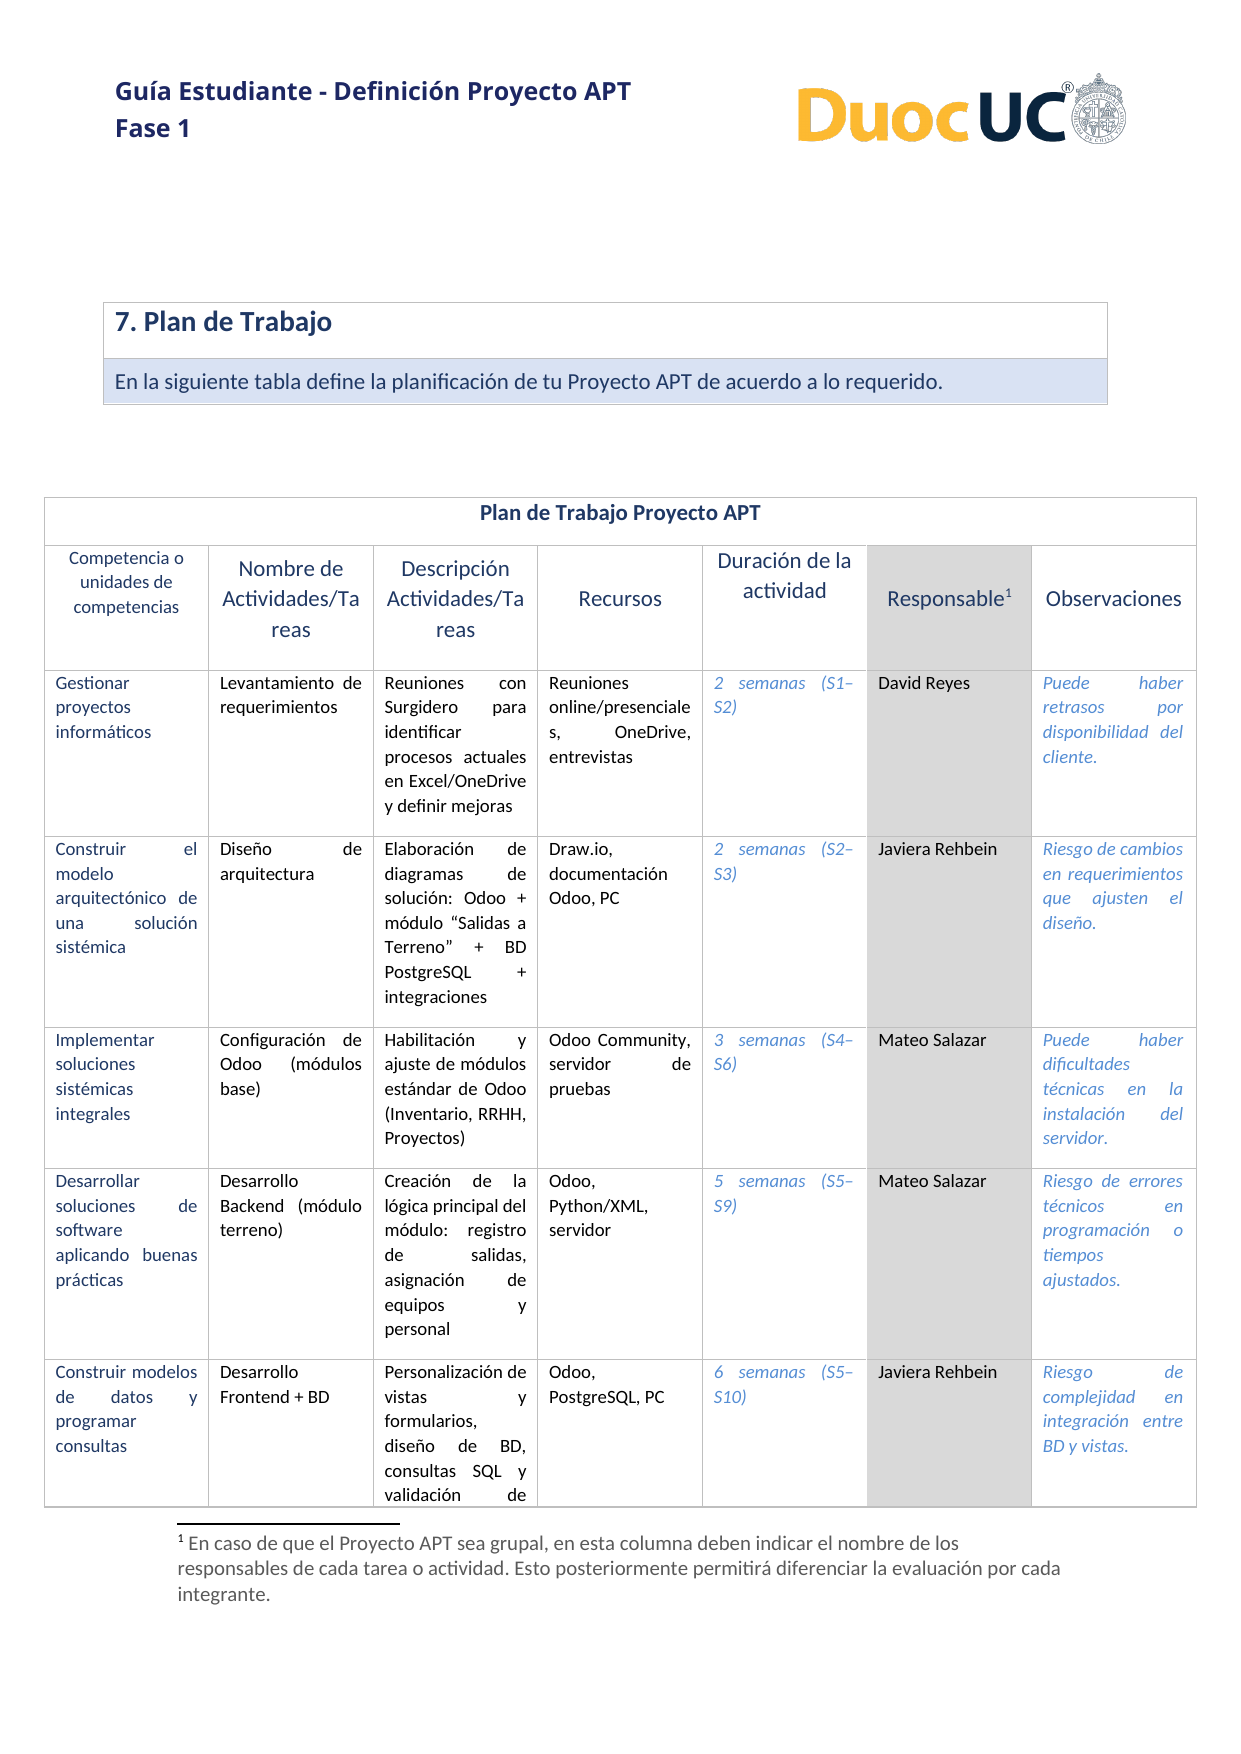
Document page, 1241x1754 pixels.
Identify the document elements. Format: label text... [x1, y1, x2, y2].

table_cell Responsable [867, 546, 1031, 670]
table_cell Odoo, Python/XML, servidor [538, 1169, 702, 1359]
table_cell Levantamiento de requerimientos [209, 671, 373, 836]
picture [798, 73, 1126, 144]
table_cell Implementar soluciones sistémicas integrales [45, 1028, 208, 1168]
table_cell Construir el modelo arquitectónico de una solución sistémica [45, 837, 208, 1027]
table_cell 3 semanas (S4–S6) [703, 1028, 866, 1168]
table_cell 5 semanas (S5–S9) [703, 1169, 866, 1359]
table_cell Reuniones con Surgidero para identificar procesos actuales en Excel/OneDrive y definir mejoras [374, 671, 537, 836]
table_cell Riesgo de complejidad en integración entre BD y vistas. [1032, 1360, 1196, 1506]
table_cell En la siguiente tabla define la planificación de tu Proyecto APT de acuerdo a lo requerido. [104, 359, 1107, 403]
table_cell Javiera Rehbein [867, 1360, 1031, 1506]
table_cell Observaciones [1032, 546, 1196, 670]
table_cell Gestionar proyectos informáticos [45, 671, 208, 836]
table_cell Configuración de Odoo (módulos base) [209, 1028, 373, 1168]
table_cell Diseño de arquitectura [209, 837, 373, 1027]
table_cell Javiera Rehbein [867, 837, 1031, 1027]
table_cell Personalización de vistas y formularios, diseño de BD, consultas SQL y validación de datos [374, 1360, 537, 1506]
table_cell Recursos [538, 546, 702, 670]
table_header 7. Plan de Trabajo [104, 303, 1107, 358]
table_cell David Reyes [867, 671, 1031, 836]
table_cell 2 semanas (S2–S3) [703, 837, 866, 1027]
table_cell Descripción Actividades/Tareas [374, 546, 537, 670]
table_cell Nombre de Actividades/Tareas [209, 546, 373, 670]
table_cell Riesgo de errores técnicos en programación o tiempos ajustados. [1032, 1169, 1196, 1359]
table_cell Mateo Salazar [867, 1028, 1031, 1168]
table_cell Desarrollo Frontend + BD [209, 1360, 373, 1506]
table_cell Puede haber dificultades técnicas en la instalación del servidor. [1032, 1028, 1196, 1168]
table_cell Puede haber retrasos por disponibilidad del cliente. [1032, 671, 1196, 836]
table_cell Construir modelos de datos y programar consultas [45, 1360, 208, 1506]
table_cell 6 semanas (S5–S10) [703, 1360, 866, 1506]
table_cell Reuniones online/presenciales, OneDrive, entrevistas [538, 671, 702, 836]
table_cell Odoo, PostgreSQL, PC [538, 1360, 702, 1506]
table_cell 2 semanas (S1–S2) [703, 671, 866, 836]
table_cell Desarrollo Backend (módulo terreno) [209, 1169, 373, 1359]
table_cell Mateo Salazar [867, 1169, 1031, 1359]
table_cell Desarrollar soluciones de software aplicando buenas prácticas [45, 1169, 208, 1359]
table_cell Competencia o unidades de competencias [45, 546, 208, 670]
table_cell Duración de la actividad [703, 546, 866, 670]
table_cell Habilitación y ajuste de módulos estándar de Odoo (Inventario, RRHH, Proyectos) [374, 1028, 537, 1168]
table_header Plan de Trabajo Proyecto APT [45, 498, 1196, 545]
table_cell Riesgo de cambios en requerimientos que ajusten el diseño. [1032, 837, 1196, 1027]
table_cell Draw.io, documentación Odoo, PC [538, 837, 702, 1027]
table_cell Creación de la lógica principal del módulo: registro de salidas, asignación de equipos y personal [374, 1169, 537, 1359]
table_cell Odoo Community, servidor de pruebas [538, 1028, 702, 1168]
table_cell Elaboración de diagramas de solución: Odoo + módulo “Salidas a Terreno” + BD PostgreSQL + integraciones [374, 837, 537, 1027]
